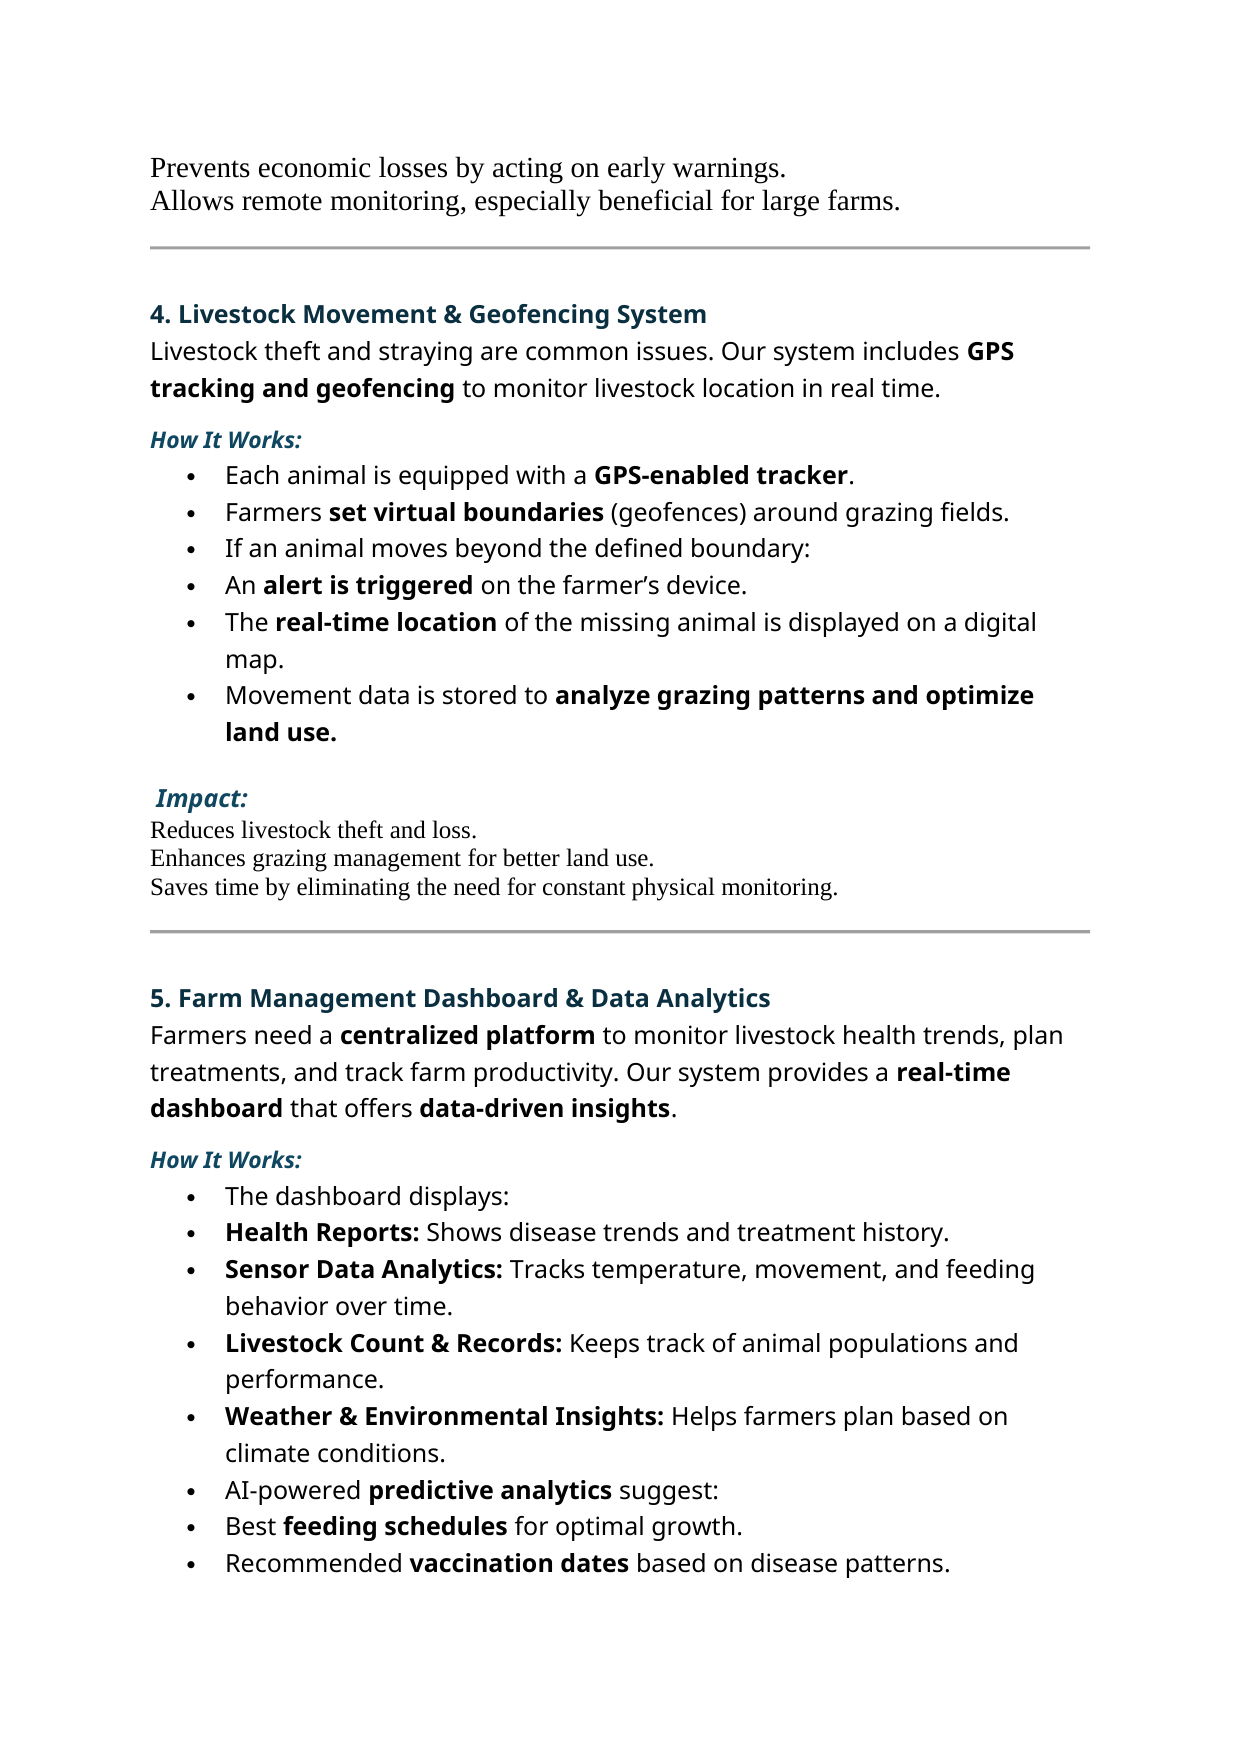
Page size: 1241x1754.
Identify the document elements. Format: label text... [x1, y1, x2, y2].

list Sensor Data Analytics: Tracks temperature, movement, and feeding behavior over time. [187, 1252, 1090, 1322]
list Health Reports: Shows disease trends and treatment history. [187, 1215, 1090, 1249]
list AI-powered predictive analytics suggest: [187, 1472, 1090, 1506]
subtitle 4. Livestock Movement & Geofencing System [150, 297, 1090, 331]
text Farmers need a centralized platform to monitor livestock health trends, plan treatments, and track farm productivity. Our system provides a real-time dashboard that offers data-driven insights. [150, 1017, 1090, 1125]
list If an animal moves beyond the defined boundary: [187, 531, 1090, 565]
list Each animal is equipped with a GPS-enabled tracker. [187, 457, 1090, 491]
subtitle 5. Farm Management Dashboard & Data Analytics [150, 981, 1090, 1015]
list Weather & Environmental Insights: Helps farmers plan based on climate conditions. [187, 1399, 1090, 1469]
subtitle How It Works: [150, 1144, 1090, 1176]
list Livestock Count & Records: Keeps track of animal populations and performance. [187, 1325, 1090, 1396]
subtitle How It Works: [150, 424, 1090, 455]
list Movement data is stored to analyze grazing patterns and optimize land use. [187, 678, 1090, 749]
list Best feeding schedules for optimal growth. [187, 1509, 1090, 1543]
list Farmers set virtual boundaries (geofences) around grazing fields. [187, 494, 1090, 528]
list Recommended vaccination dates based on disease patterns. [187, 1546, 1090, 1580]
list The real-time location of the missing animal is displayed on a digital map. [187, 604, 1090, 675]
list An alert is triggered on the farmer’s device. [187, 568, 1090, 602]
text Livestock theft and straying are common issues. Our system includes GPS tracking and geofencing to monitor livestock location in real time. [150, 333, 1090, 404]
list The dashboard displays: [187, 1178, 1090, 1212]
text Impact: Reduces livestock theft and loss. Enhances grazing management for better land use. Saves time by eliminating the need for constant physical monitoring. [150, 781, 1090, 901]
